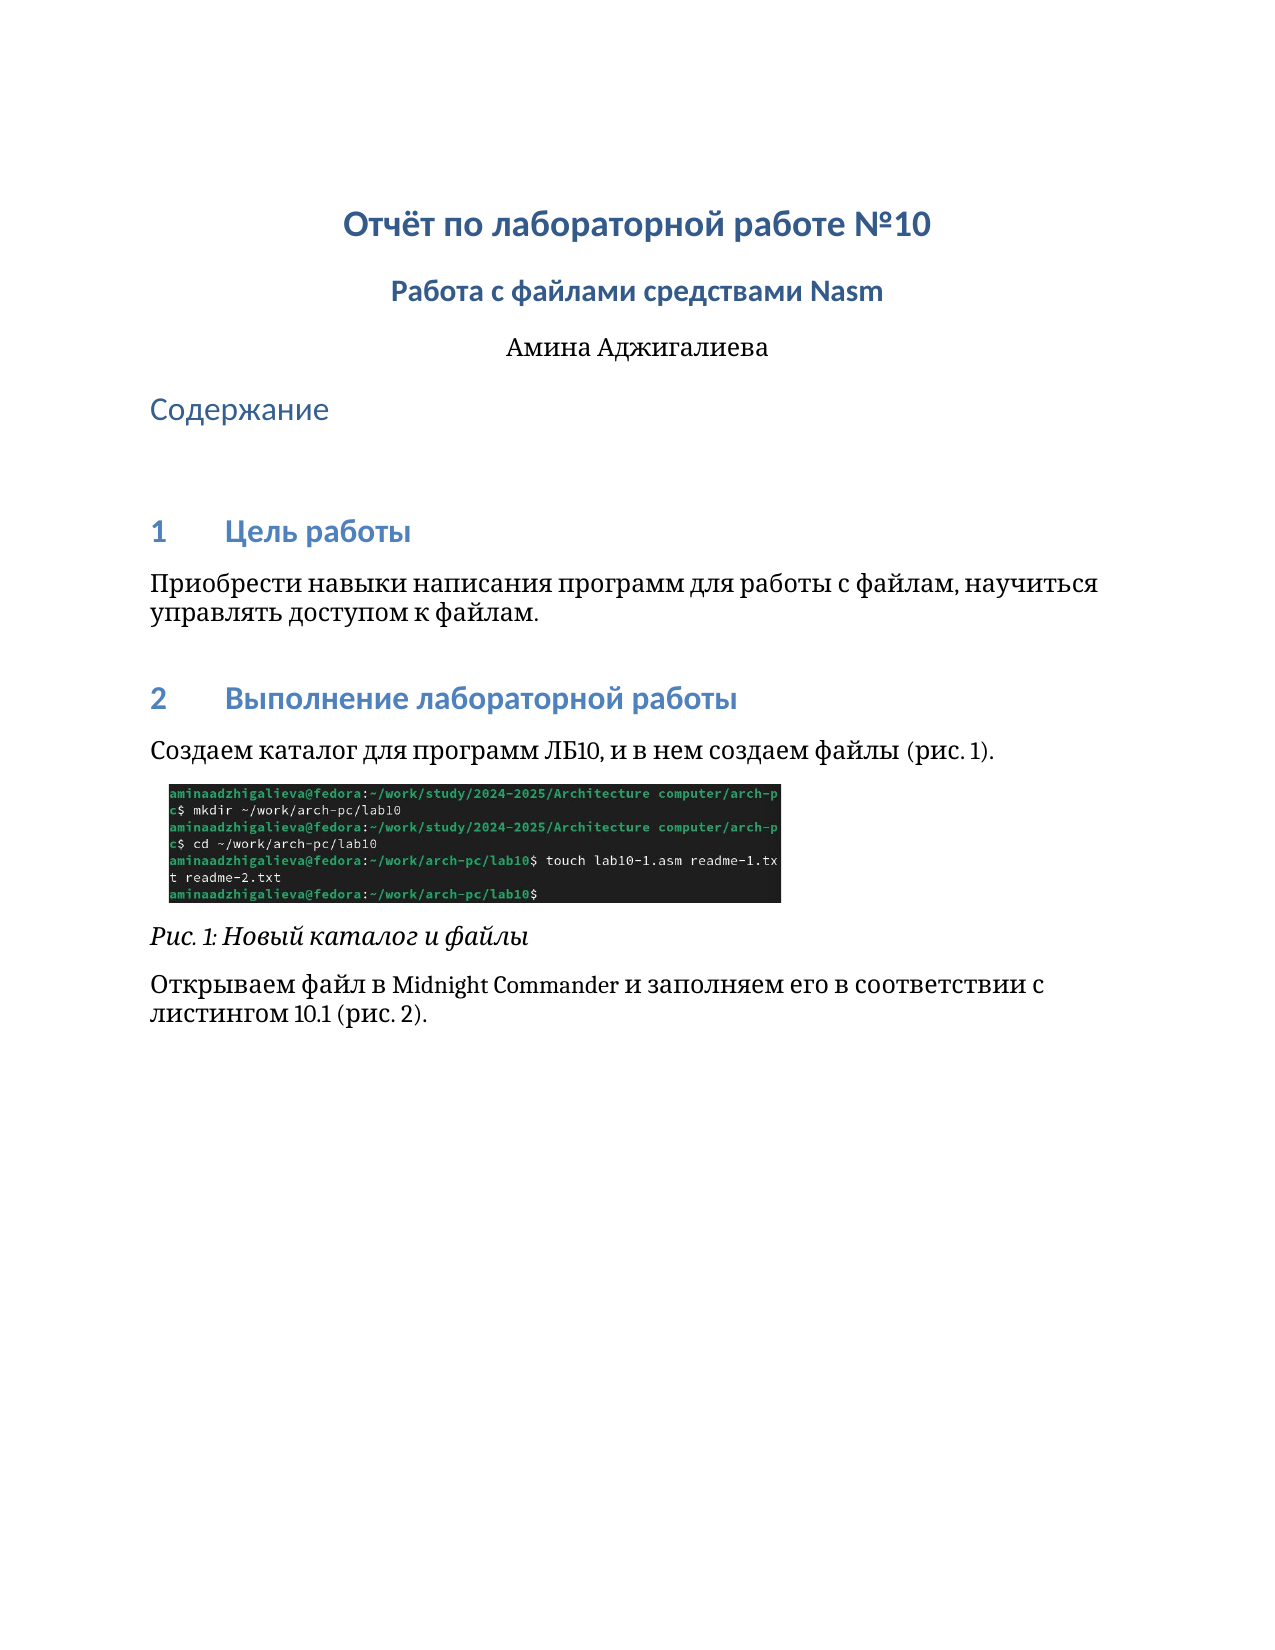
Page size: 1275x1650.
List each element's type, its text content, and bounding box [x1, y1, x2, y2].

text Открываем файл в Midnight Commander и заполняем его в соответствии с листингом 10.1 (рис. 2). [150, 971, 1125, 1028]
text Рис. 1: Новый каталог и файлы [150, 923, 1125, 952]
title Отчёт по лабораторной работе №10 [150, 200, 1125, 246]
subtitle 2 Выполнение лабораторной работы [150, 677, 1125, 718]
subtitle 1 Цель работы [150, 510, 1125, 551]
text Создаем каталог для программ ЛБ10, и в нем создаем файлы (рис. 1). [150, 737, 1125, 766]
subtitle Работа с файлами средствами Nasm [150, 271, 1125, 309]
picture [168, 784, 782, 903]
text Приобрести навыки написания программ для работы с файлам, научиться управлять доступом к файлам. [150, 570, 1125, 627]
text Амина Аджигалиева [150, 334, 1125, 363]
